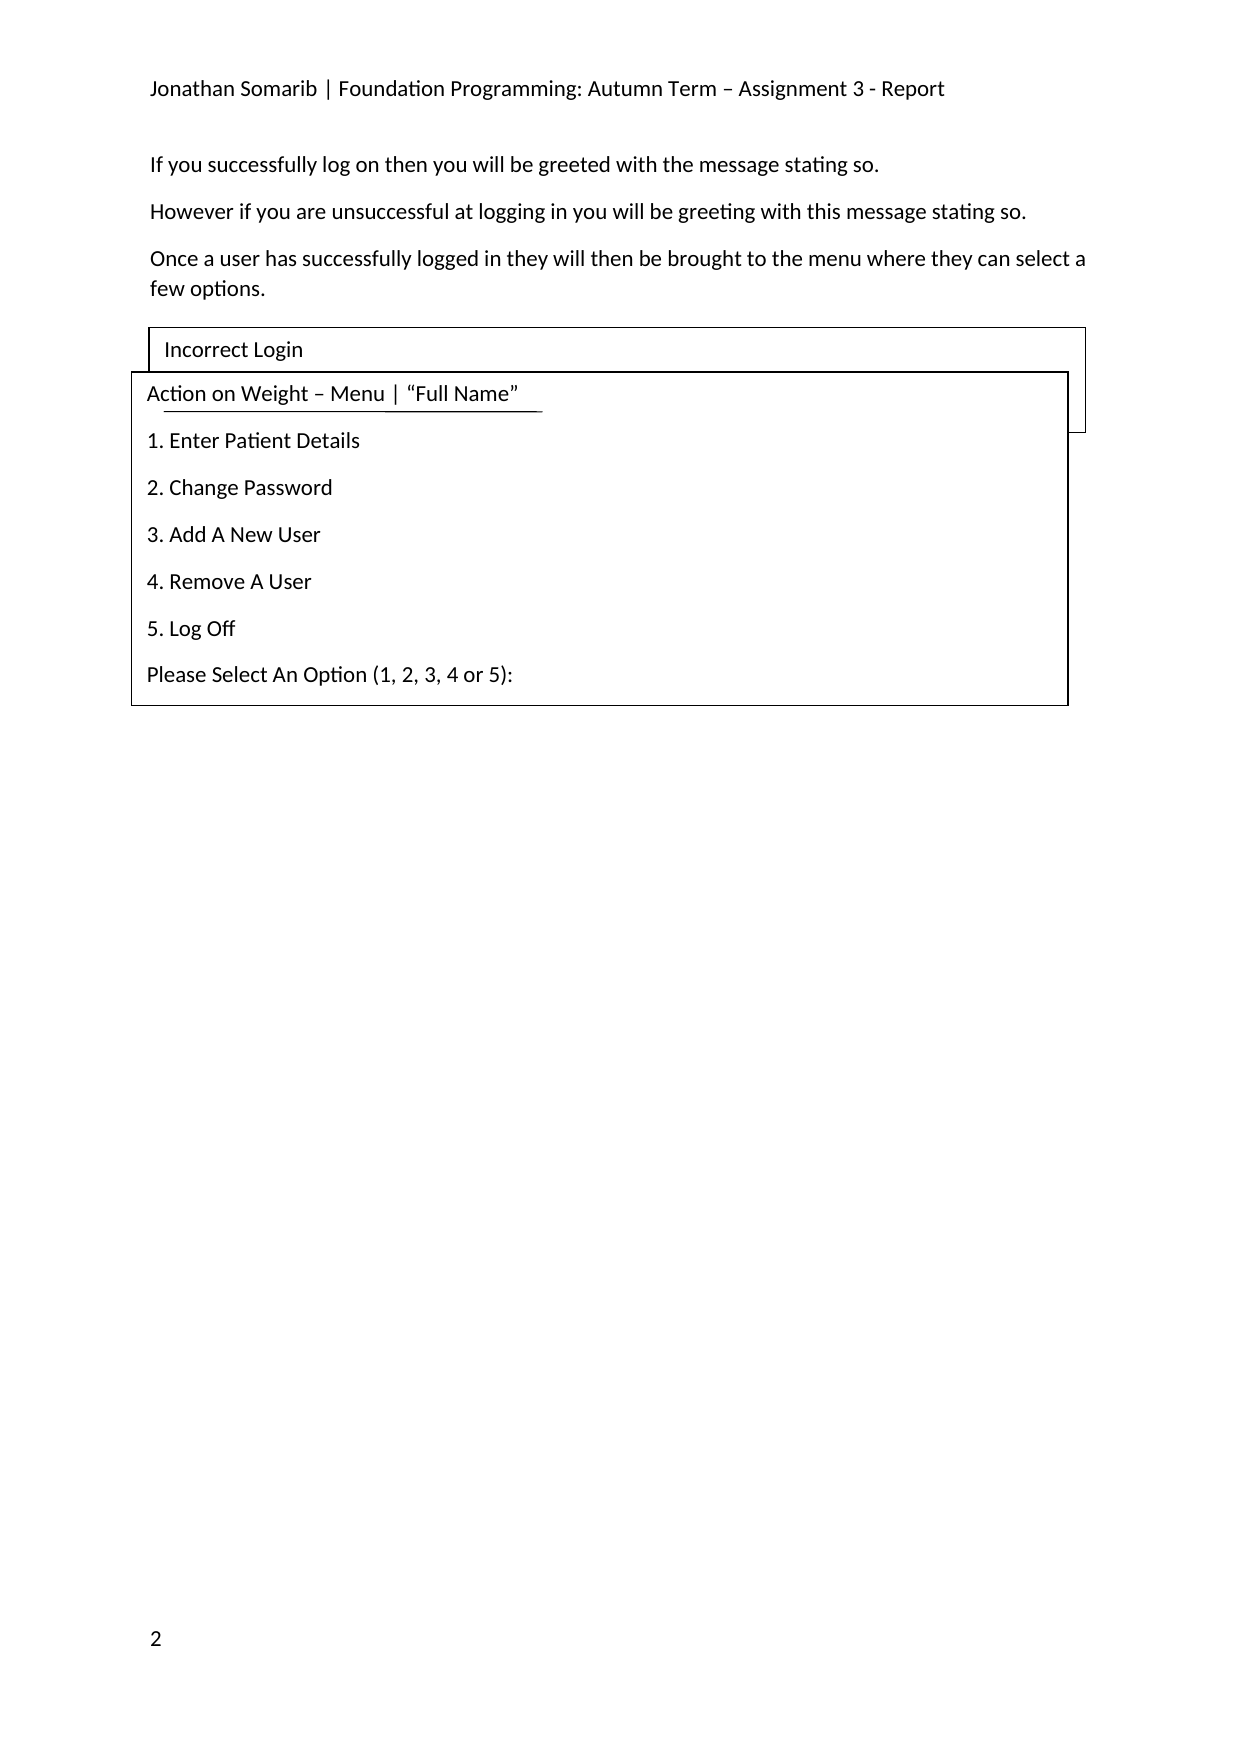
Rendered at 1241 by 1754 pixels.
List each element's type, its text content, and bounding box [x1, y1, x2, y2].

text However if you are unsuccessful at logging in you will be greeting with this message stating so. [150, 197, 1090, 225]
text If you successfully log on then you will be greeted with the message stating so. [150, 150, 1090, 178]
text Once a user has successfully logged in they will then be brought to the menu where they can select a few options. [150, 244, 1090, 302]
